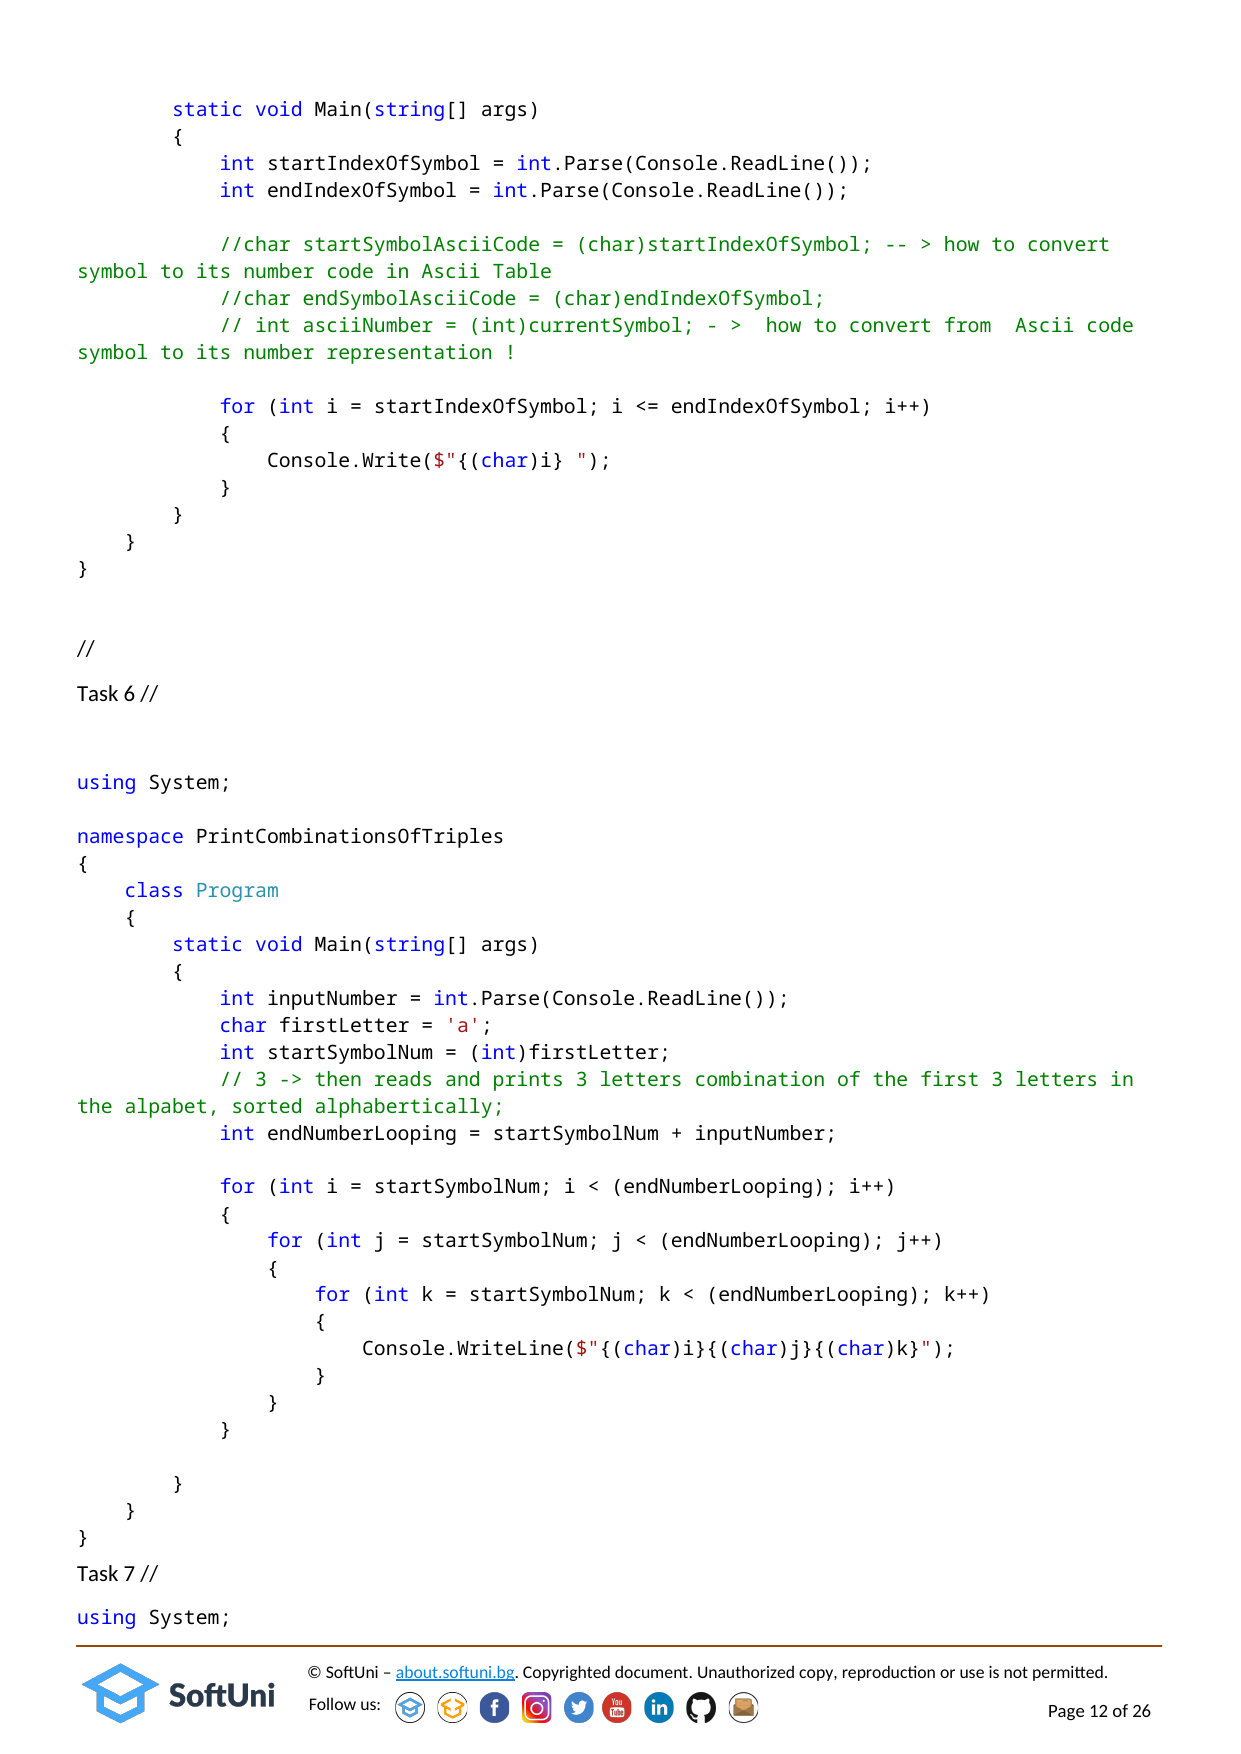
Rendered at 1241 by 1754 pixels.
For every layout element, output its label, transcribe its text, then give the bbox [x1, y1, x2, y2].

picture [644, 1692, 653, 1701]
text } [77, 554, 1163, 581]
text for (int k = startSymbolNum; k < (endNumberLooping); k++) [77, 1281, 1163, 1308]
picture [75, 1658, 281, 1729]
text int endIndexOfSymbol = int.Parse(Console.ReadLine()); [77, 176, 1163, 203]
text { [77, 957, 1163, 984]
text for (int i = startSymbolNum; i < (endNumberLooping); i++) [77, 1173, 1163, 1200]
text } [77, 1416, 1163, 1443]
text { [77, 419, 1163, 446]
text static void Main(string[] args) [77, 95, 1163, 122]
picture [728, 1692, 759, 1723]
text Task 6 // [77, 679, 1163, 707]
text { [77, 849, 1163, 876]
text Console.WriteLine($"{(char)i}{(char)j}{(char)k}"); [77, 1335, 1163, 1362]
text } [77, 1469, 1163, 1497]
text char firstLetter = 'a'; [77, 1011, 1163, 1038]
text { [77, 1308, 1163, 1335]
picture [564, 1692, 594, 1723]
text } [77, 473, 1163, 500]
text Console.Write($"{(char)i} "); [77, 446, 1163, 473]
text for (int i = startIndexOfSymbol; i <= endIndexOfSymbol; i++) [77, 392, 1163, 419]
picture [665, 1714, 674, 1723]
picture [602, 1692, 632, 1723]
text { [77, 1254, 1163, 1281]
text using System; [77, 768, 1163, 795]
text using System; [77, 1603, 1163, 1631]
text int inputNumber = int.Parse(Console.ReadLine()); [77, 984, 1163, 1011]
text int endNumberLooping = startSymbolNum + inputNumber; [77, 1119, 1163, 1146]
picture [644, 1714, 653, 1723]
text for (int j = startSymbolNum; j < (endNumberLooping); j++) [77, 1227, 1163, 1254]
text } [77, 1362, 1163, 1389]
picture [522, 1692, 552, 1723]
picture [686, 1692, 716, 1723]
text } [77, 1523, 1163, 1551]
picture [665, 1692, 674, 1701]
text { [77, 903, 1163, 930]
text // [77, 634, 1163, 662]
picture [395, 1692, 425, 1723]
text // int asciiNumber = (int)currentSymbol; - > how to convert from Ascii code symbol to its number representation ! [77, 311, 1163, 365]
text namespace PrintCombinationsOfTriples [77, 822, 1163, 849]
text } [77, 1497, 1163, 1523]
text int startIndexOfSymbol = int.Parse(Console.ReadLine()); [77, 149, 1163, 176]
text } [77, 1389, 1163, 1416]
text //char endSymbolAsciiCode = (char)endIndexOfSymbol; [77, 284, 1163, 311]
picture [658, 1705, 667, 1714]
text } [77, 500, 1163, 527]
picture [437, 1692, 468, 1723]
text { [77, 122, 1163, 149]
text static void Main(string[] args) [77, 930, 1163, 957]
text { [77, 1200, 1163, 1227]
text // 3 -> then reads and prints 3 letters combination of the first 3 letters in the alpabet, sorted alphabertically; [77, 1065, 1163, 1119]
text Task 7 // [77, 1559, 1163, 1587]
text } [77, 527, 1163, 554]
text int startSymbolNum = (int)firstLetter; [77, 1038, 1163, 1065]
picture [479, 1692, 510, 1723]
text //char startSymbolAsciiCode = (char)startIndexOfSymbol; -- > how to convert symbol to its number code in Ascii Table [77, 230, 1163, 284]
text class Program [77, 876, 1163, 903]
